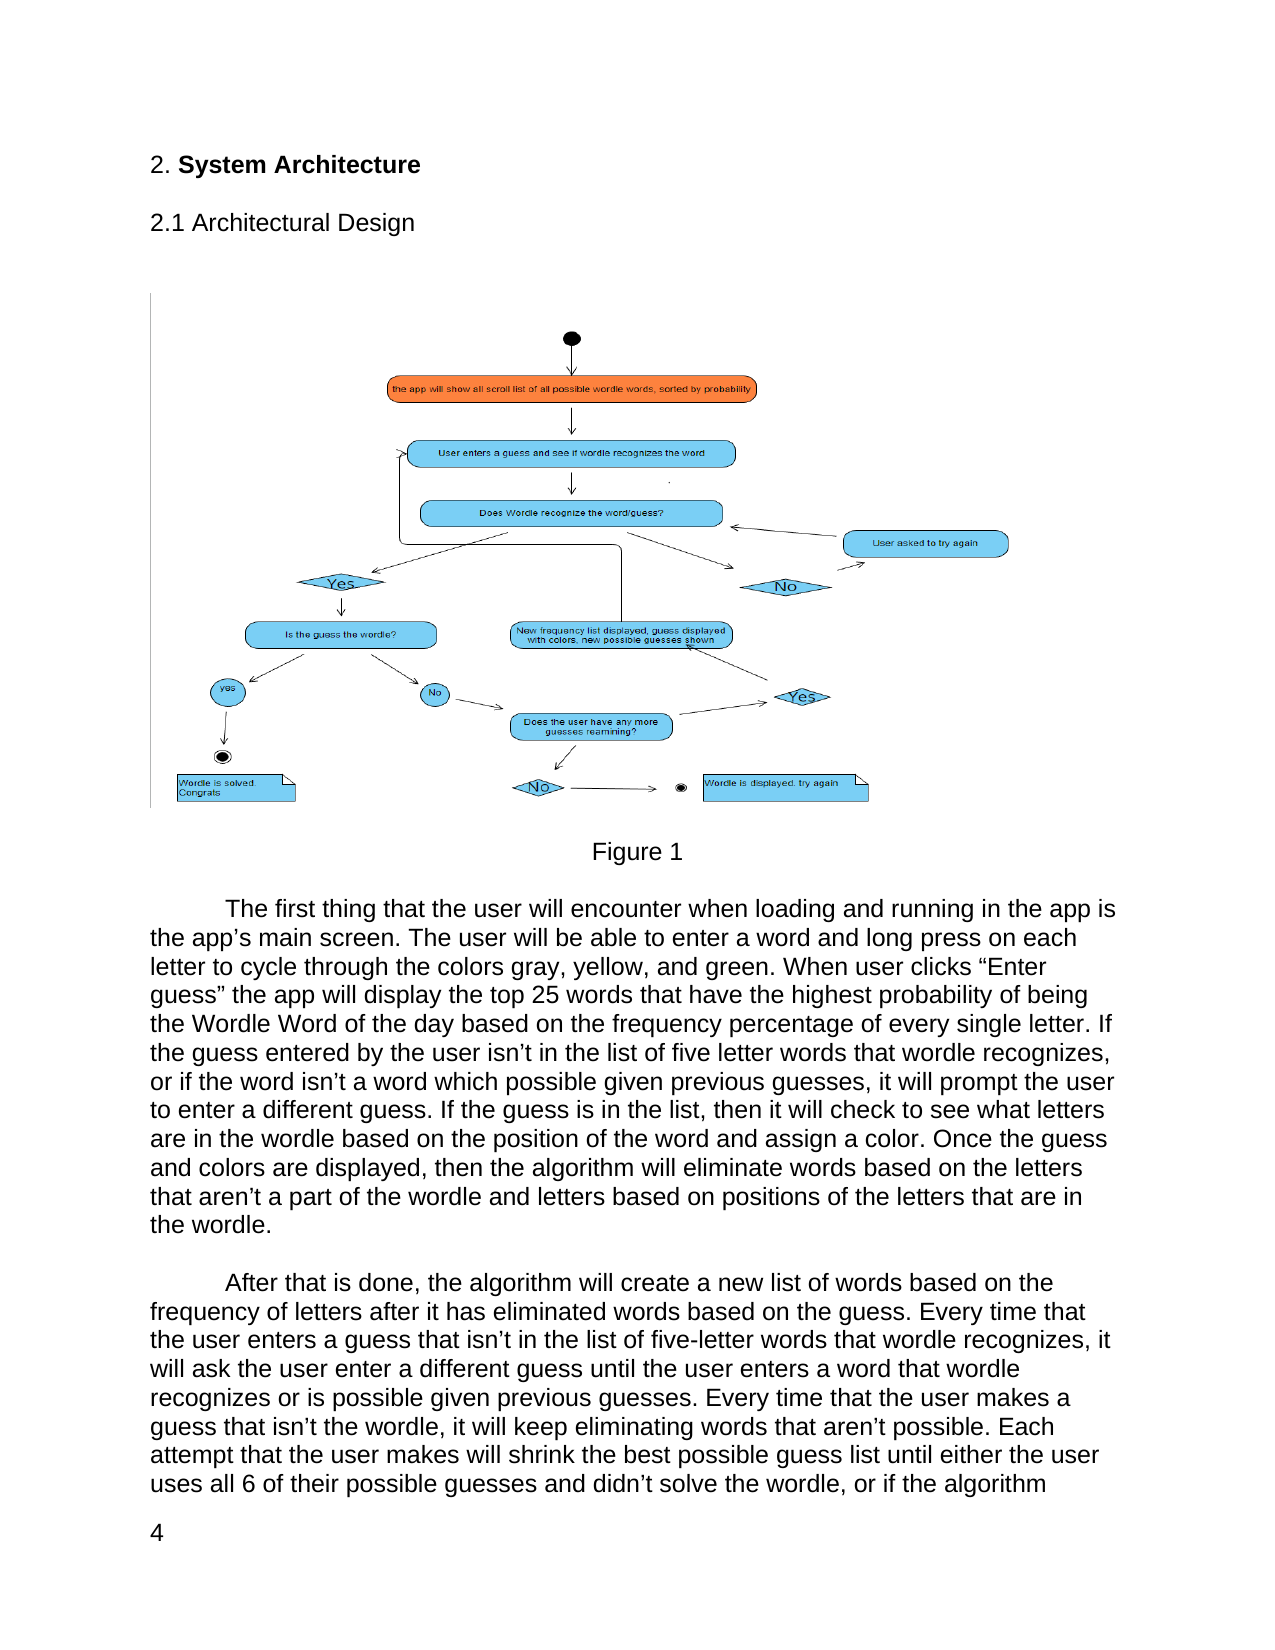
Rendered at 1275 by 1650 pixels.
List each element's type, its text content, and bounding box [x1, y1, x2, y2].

text 2. System Architecture [150, 150, 1125, 179]
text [150, 1268, 1125, 1498]
text 2.1 Architectural Design [150, 207, 1125, 236]
text The first thing that the user will encounter when loading and running in the app is the app’s main screen. The user will be able to enter a word and long press on each letter to cycle through the colors gray, yellow, and green. When user clicks “Enter guess” the app will display the top 25 words that have the highest probability of being the Wordle Word of the day based on the frequency percentage of every single letter. If the guess entered by the user isn’t in the list of five letter words that wordle recognizes, or if the word isn’t a word which possible given previous guesses, it will prompt the user to enter a different guess. If the guess is in the list, then it will check to see what letters are in the wordle based on the position of the word and assign a color. Once the guess and colors are displayed, then the algorithm will eliminate words based on the letters that aren’t a part of the wordle and letters based on positions of the letters that are in the wordle. [150, 894, 1125, 1239]
picture [150, 293, 1090, 808]
text Figure 1 [150, 837, 1125, 866]
